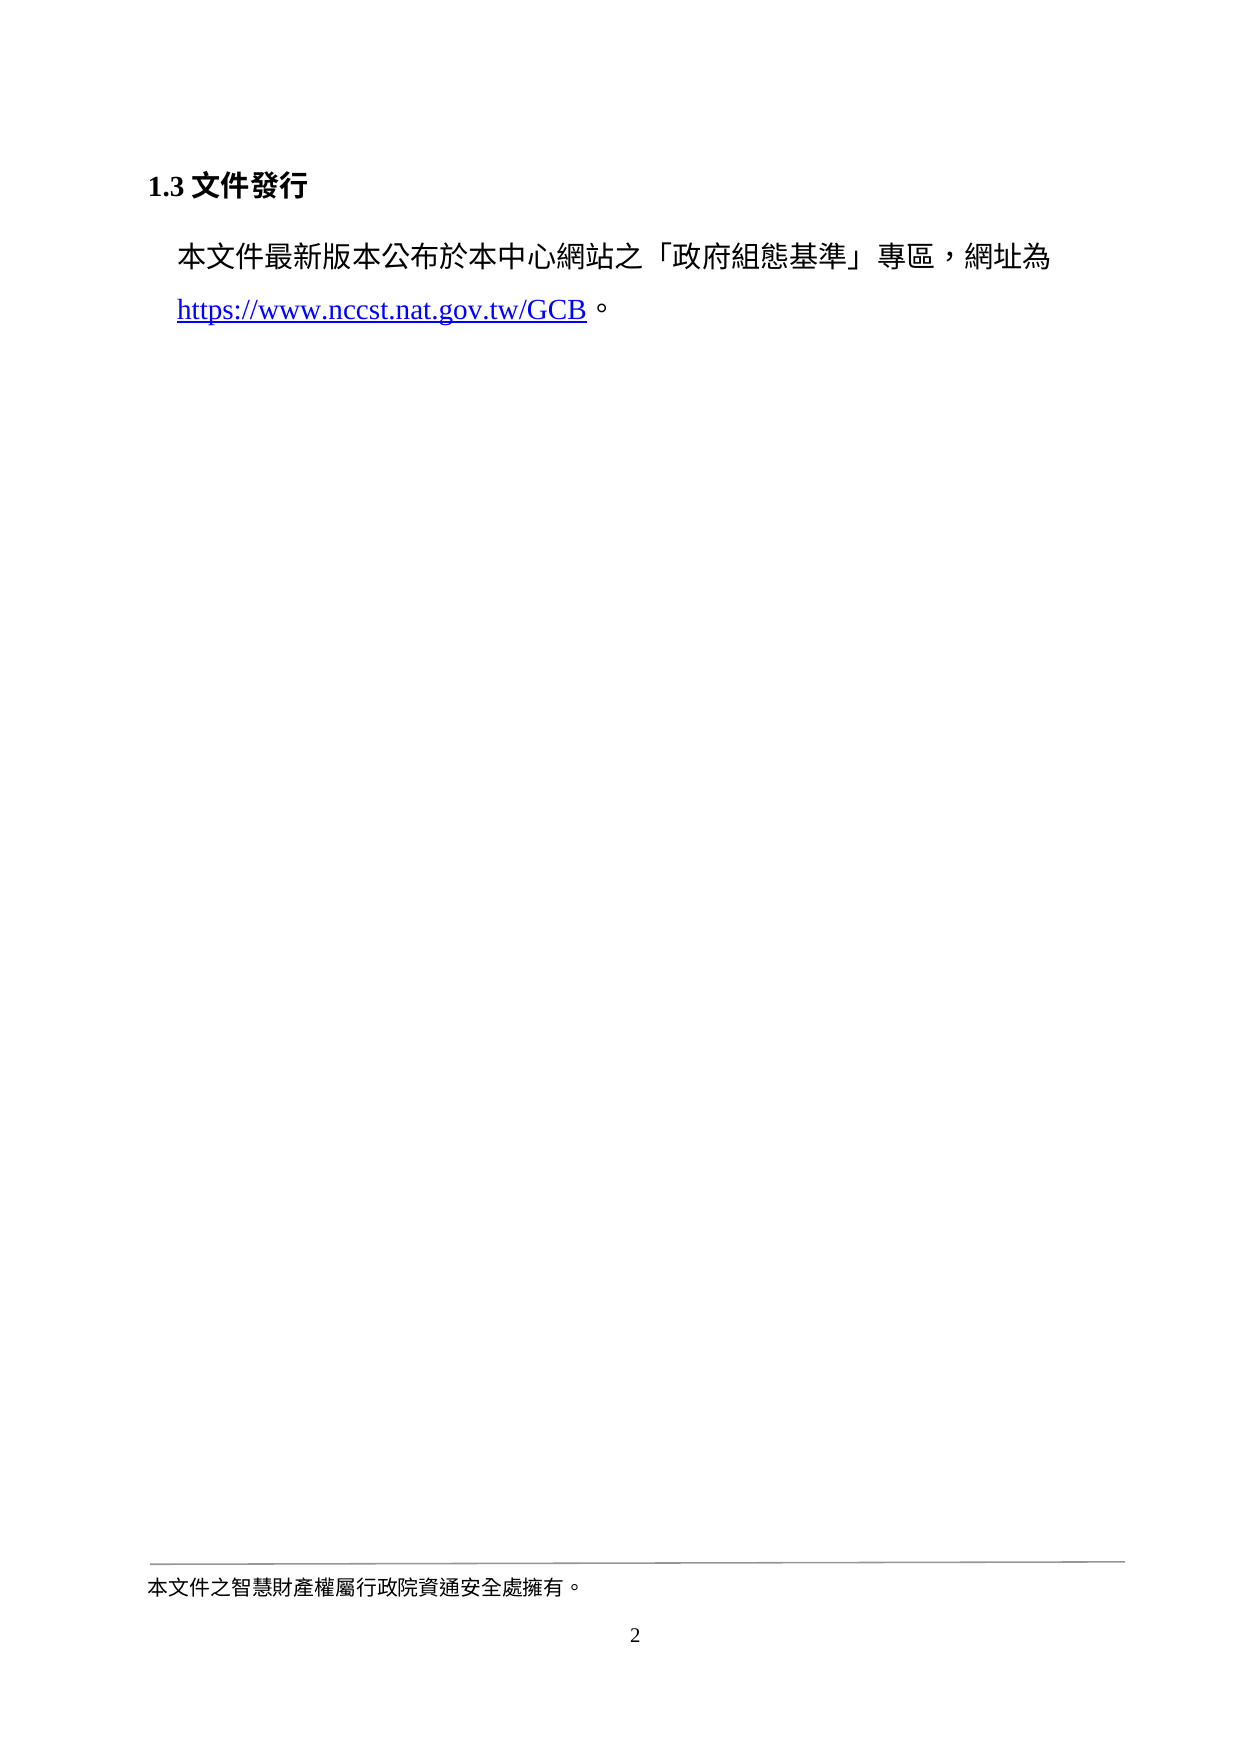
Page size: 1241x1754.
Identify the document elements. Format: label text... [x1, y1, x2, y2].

subtitle 文件發行 [148, 155, 1122, 207]
text 本文件最新版本公布於本中心網站之「政府組態基準」專區，網址為https://www.nccst.nat.gov.tw/GCB。 [177, 226, 1122, 330]
